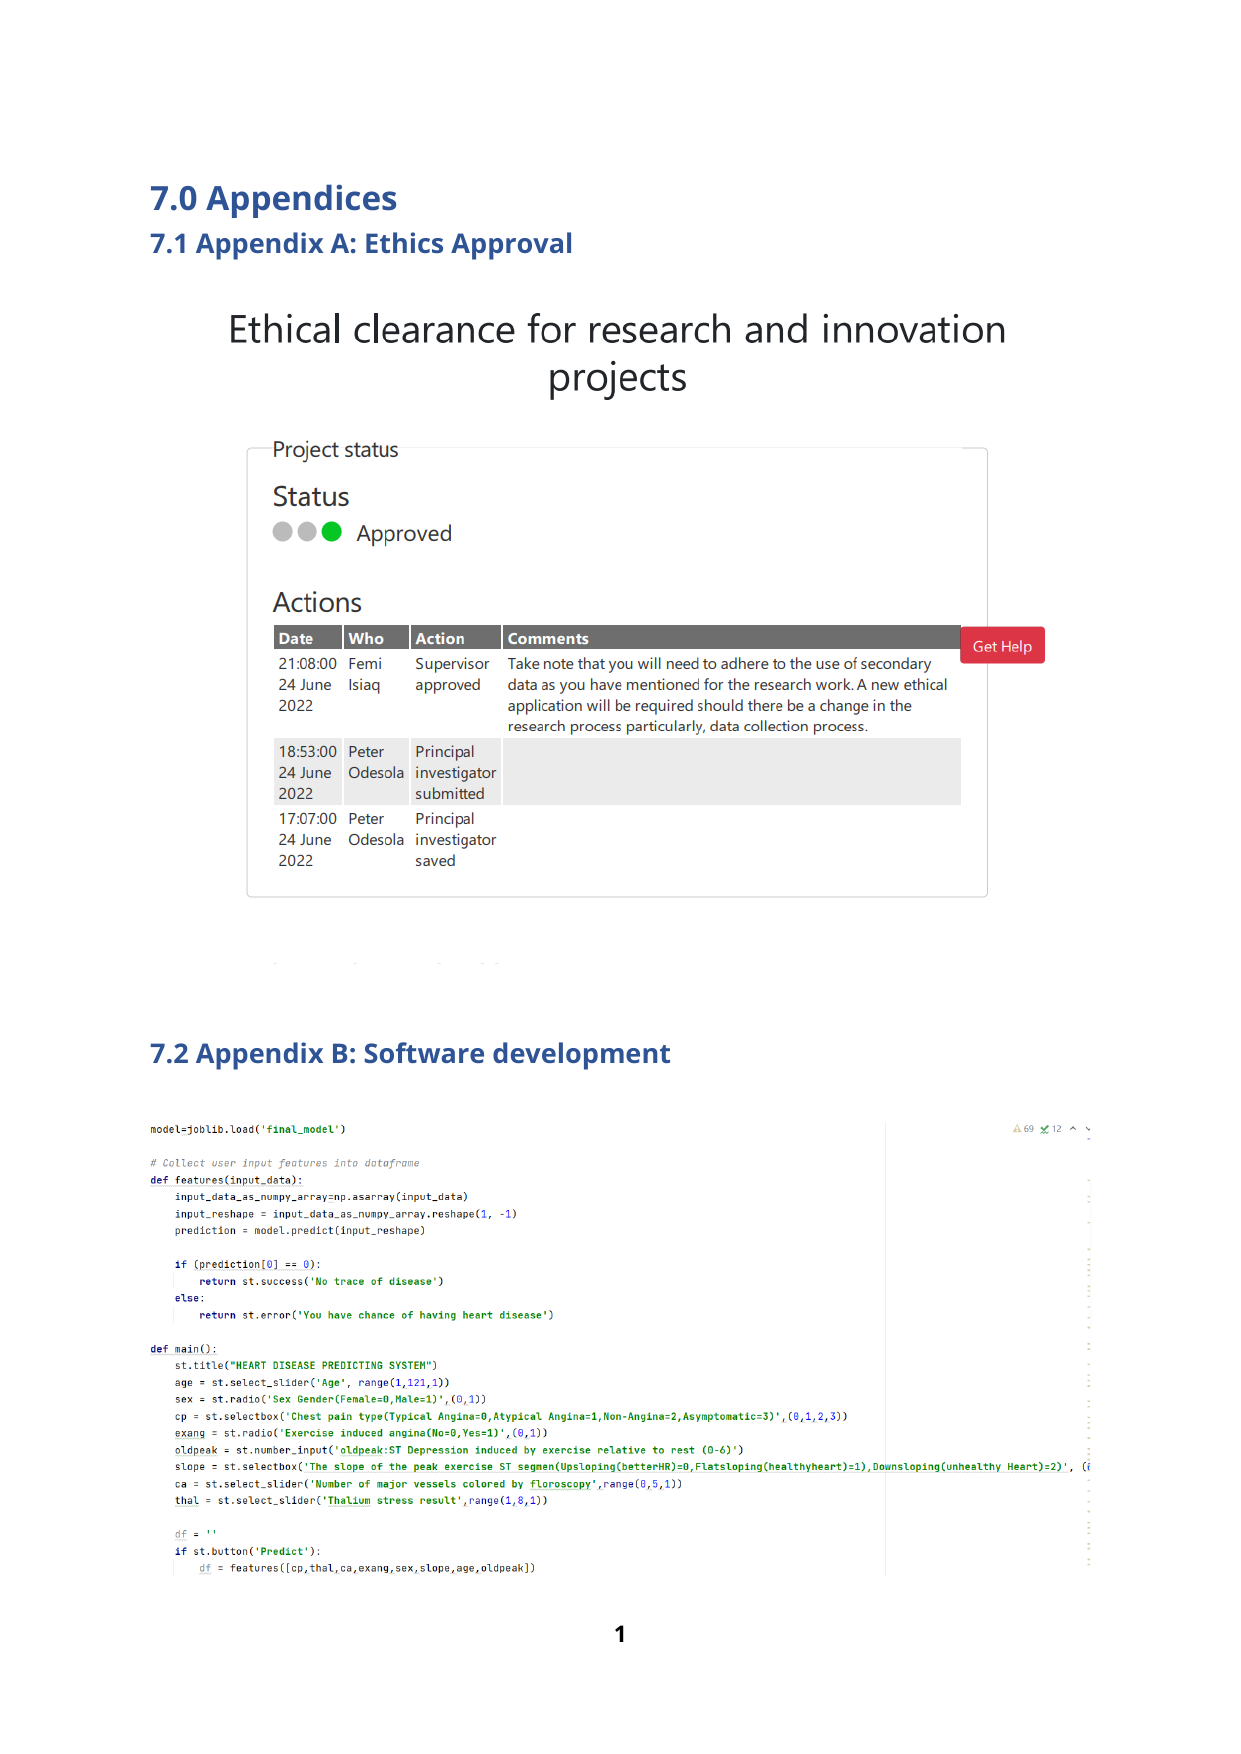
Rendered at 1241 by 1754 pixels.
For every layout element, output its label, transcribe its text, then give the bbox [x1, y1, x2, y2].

picture [150, 1122, 1091, 1576]
subtitle 7.1 Appendix A: Ethics Approval [150, 224, 1090, 261]
subtitle 7.2 Appendix B: Software development [150, 1035, 1090, 1072]
picture [150, 261, 1091, 964]
subtitle 7.0 Appendices [150, 175, 1090, 220]
